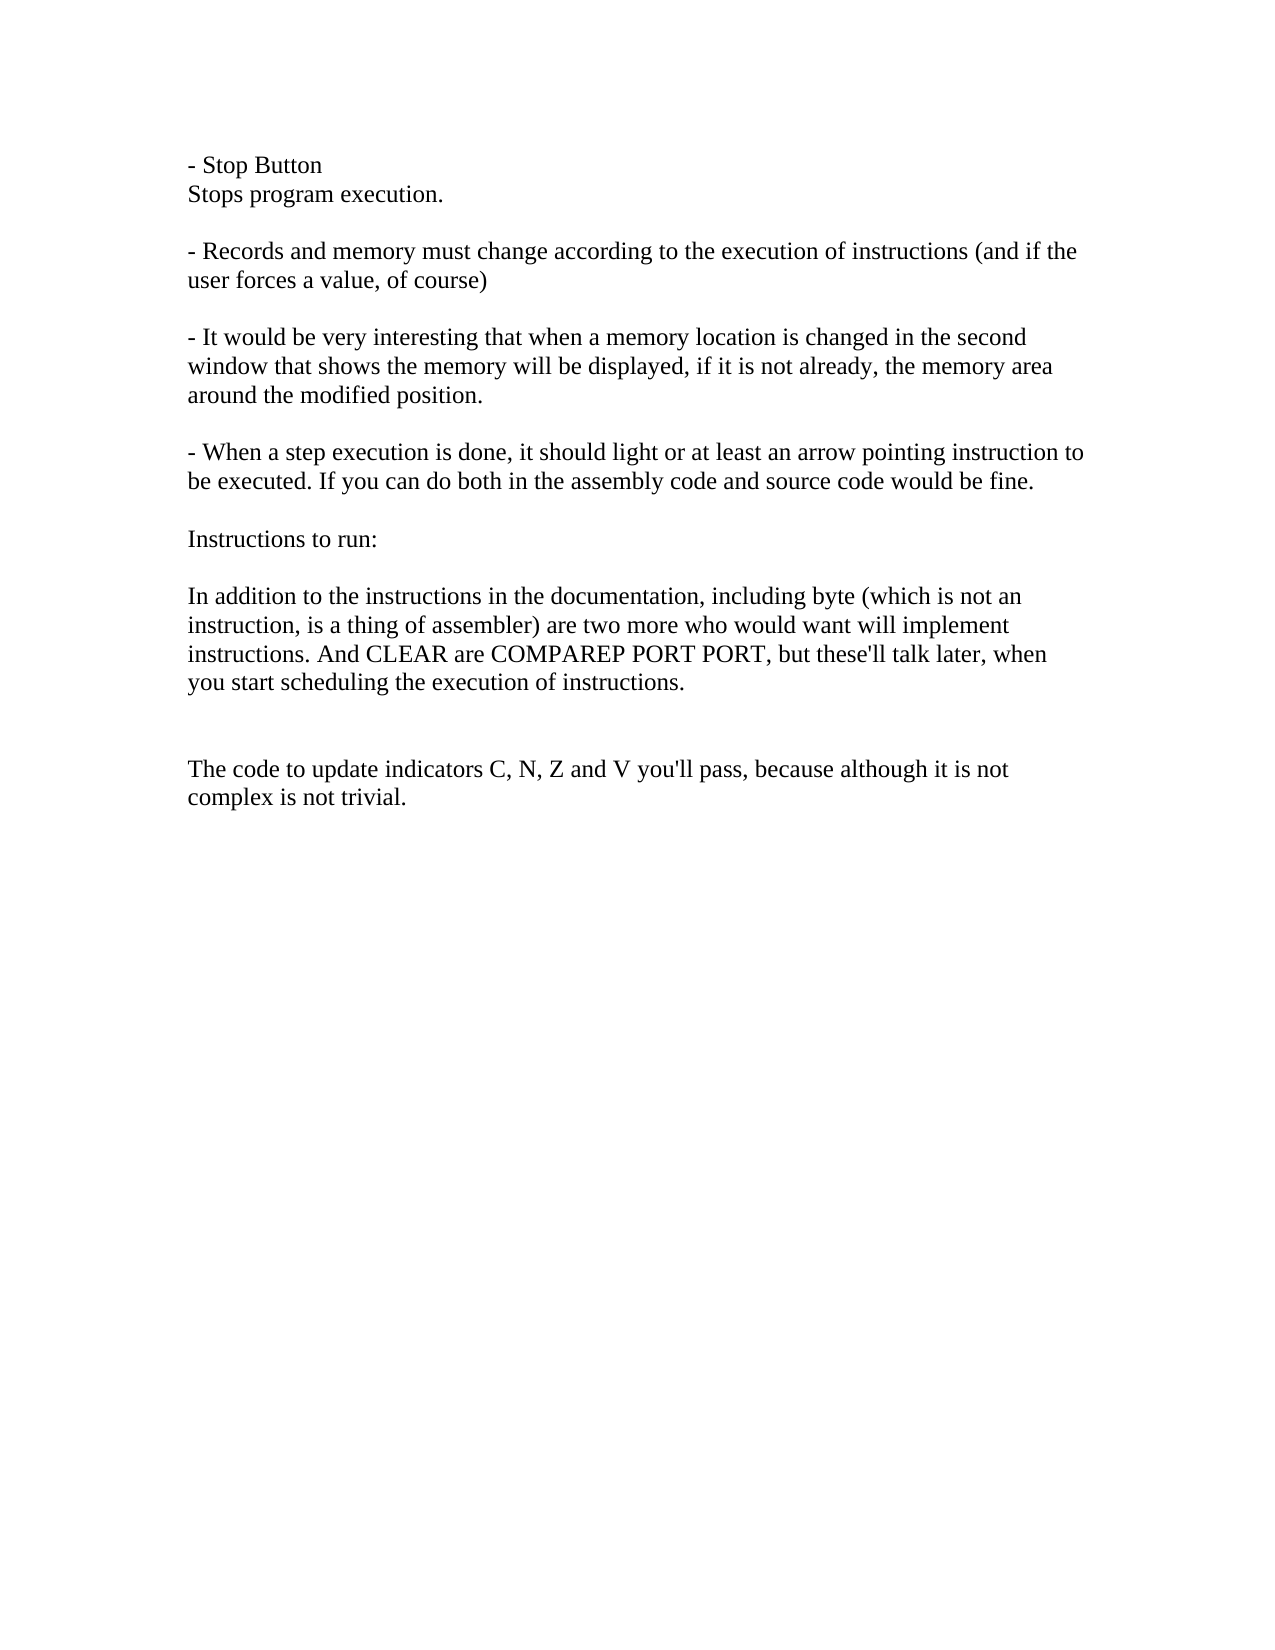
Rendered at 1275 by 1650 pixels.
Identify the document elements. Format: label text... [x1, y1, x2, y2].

text - It would be very interesting that when a memory location is changed in the second window that shows the memory will be displayed, if it is not already, the memory area around the modified position. [187, 322, 1087, 409]
text - Records and memory must change according to the execution of instructions (and if the user forces a value, of course) [187, 236, 1087, 294]
text The code to update indicators C, N, Z and V you'll pass, because although it is not complex is not trivial. [187, 754, 1087, 811]
text In addition to the instructions in the documentation, including byte (which is not an instruction, is a thing of assembler) are two more who would want will implement instructions. And CLEAR are COMPAREP PORT PORT, but these'll talk later, when you start scheduling the execution of instructions. [187, 581, 1087, 696]
text - Stop Button [187, 150, 1087, 179]
text - When a step execution is done, it should light or at least an arrow pointing instruction to be executed. If you can do both in the assembly code and source code would be fine. [187, 437, 1087, 495]
text Stops program execution. [187, 179, 1087, 207]
text Instructions to run: [187, 524, 1087, 552]
